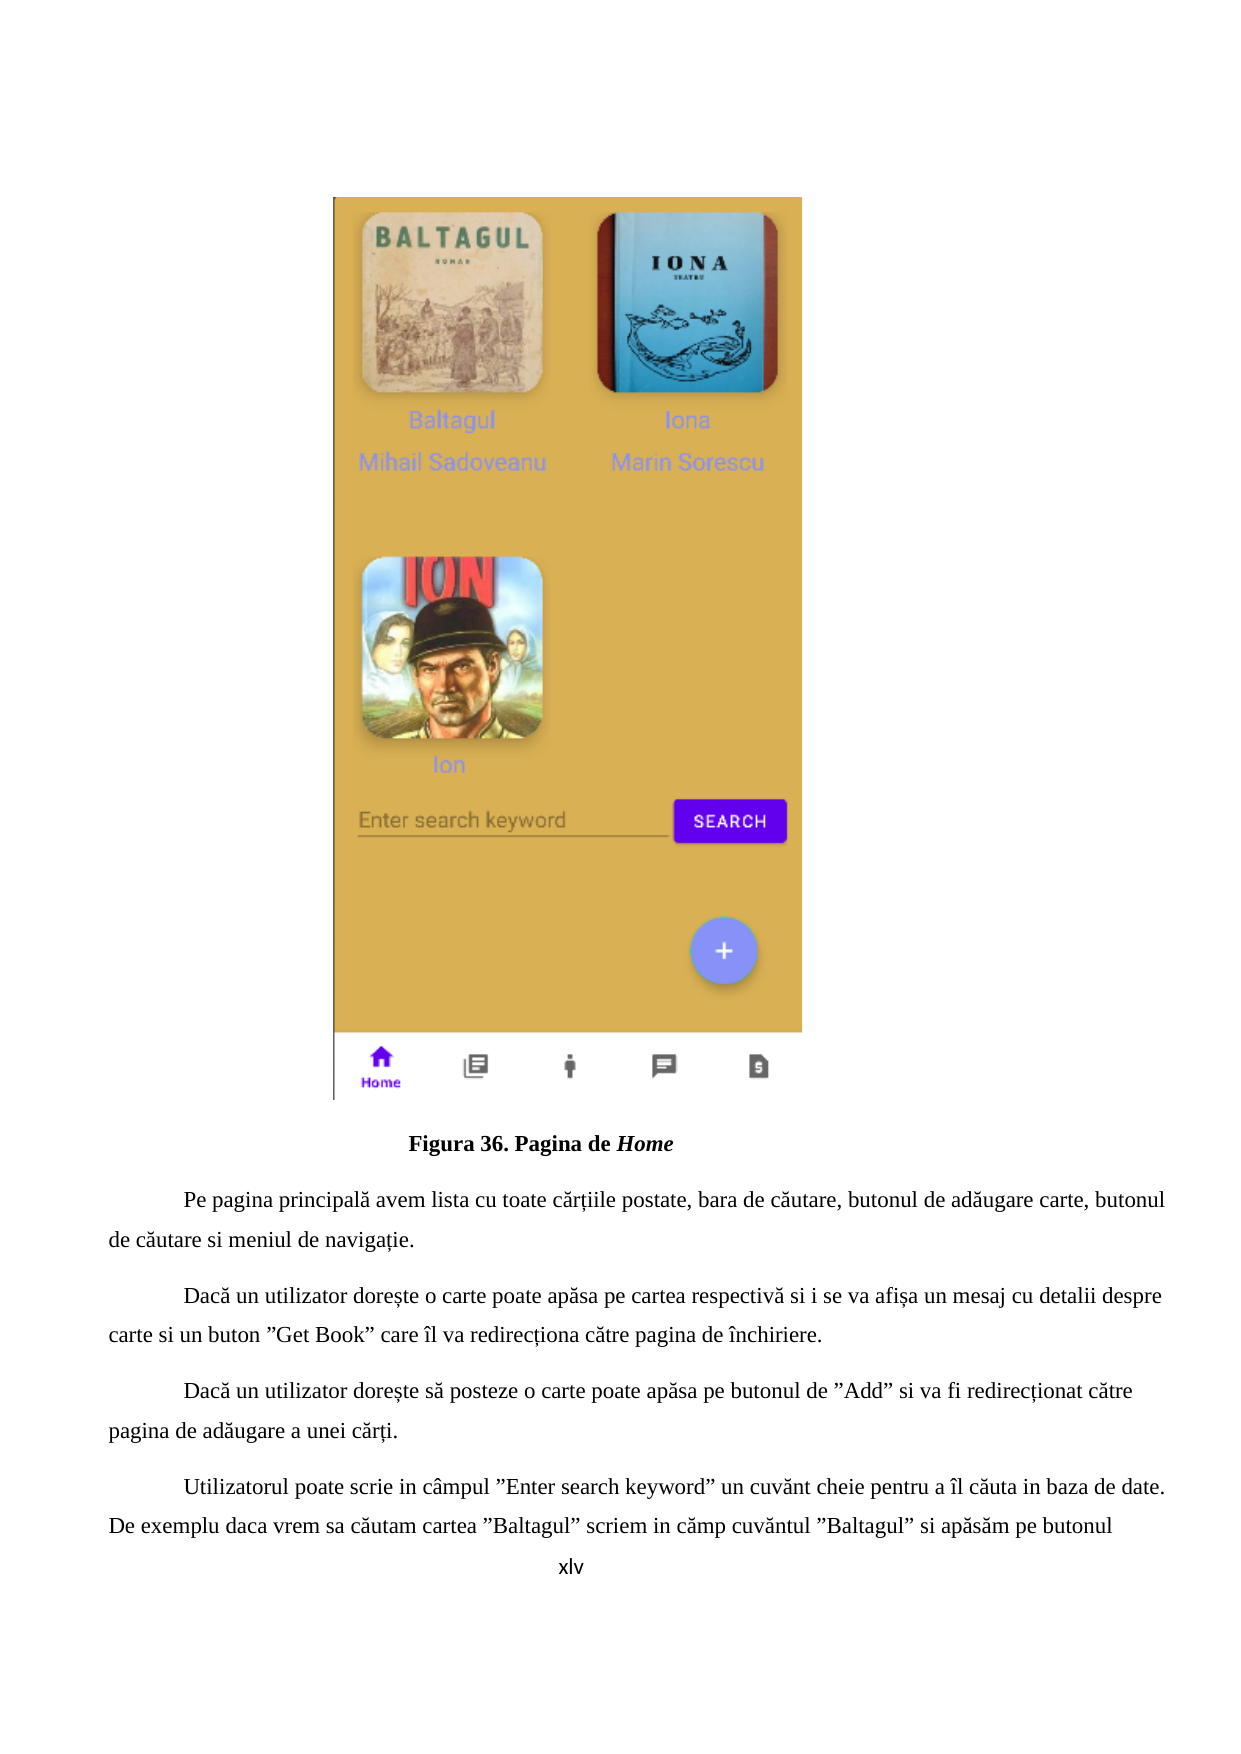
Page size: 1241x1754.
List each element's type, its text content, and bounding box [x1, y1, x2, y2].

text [108, 1473, 1184, 1539]
text Figura 36. Pagina de Home [258, 1130, 1184, 1156]
text Dacă un utilizator dorește o carte poate apăsa pe cartea respectivă si i se va afișa un mesaj cu detalii despre carte si un buton ”Get Book” care îl va redirecționa către pagina de închiriere. [108, 1282, 1184, 1348]
text Pe pagina principală avem lista cu toate cărțiile postate, bara de căutare, butonul de adăugare carte, butonul de căutare si meniul de navigație. [108, 1186, 1184, 1252]
picture [333, 197, 803, 1100]
text Dacă un utilizator dorește să posteze o carte poate apăsa pe butonul de ”Add” si va fi redirecționat către pagina de adăugare a unei cărți. [108, 1377, 1184, 1443]
